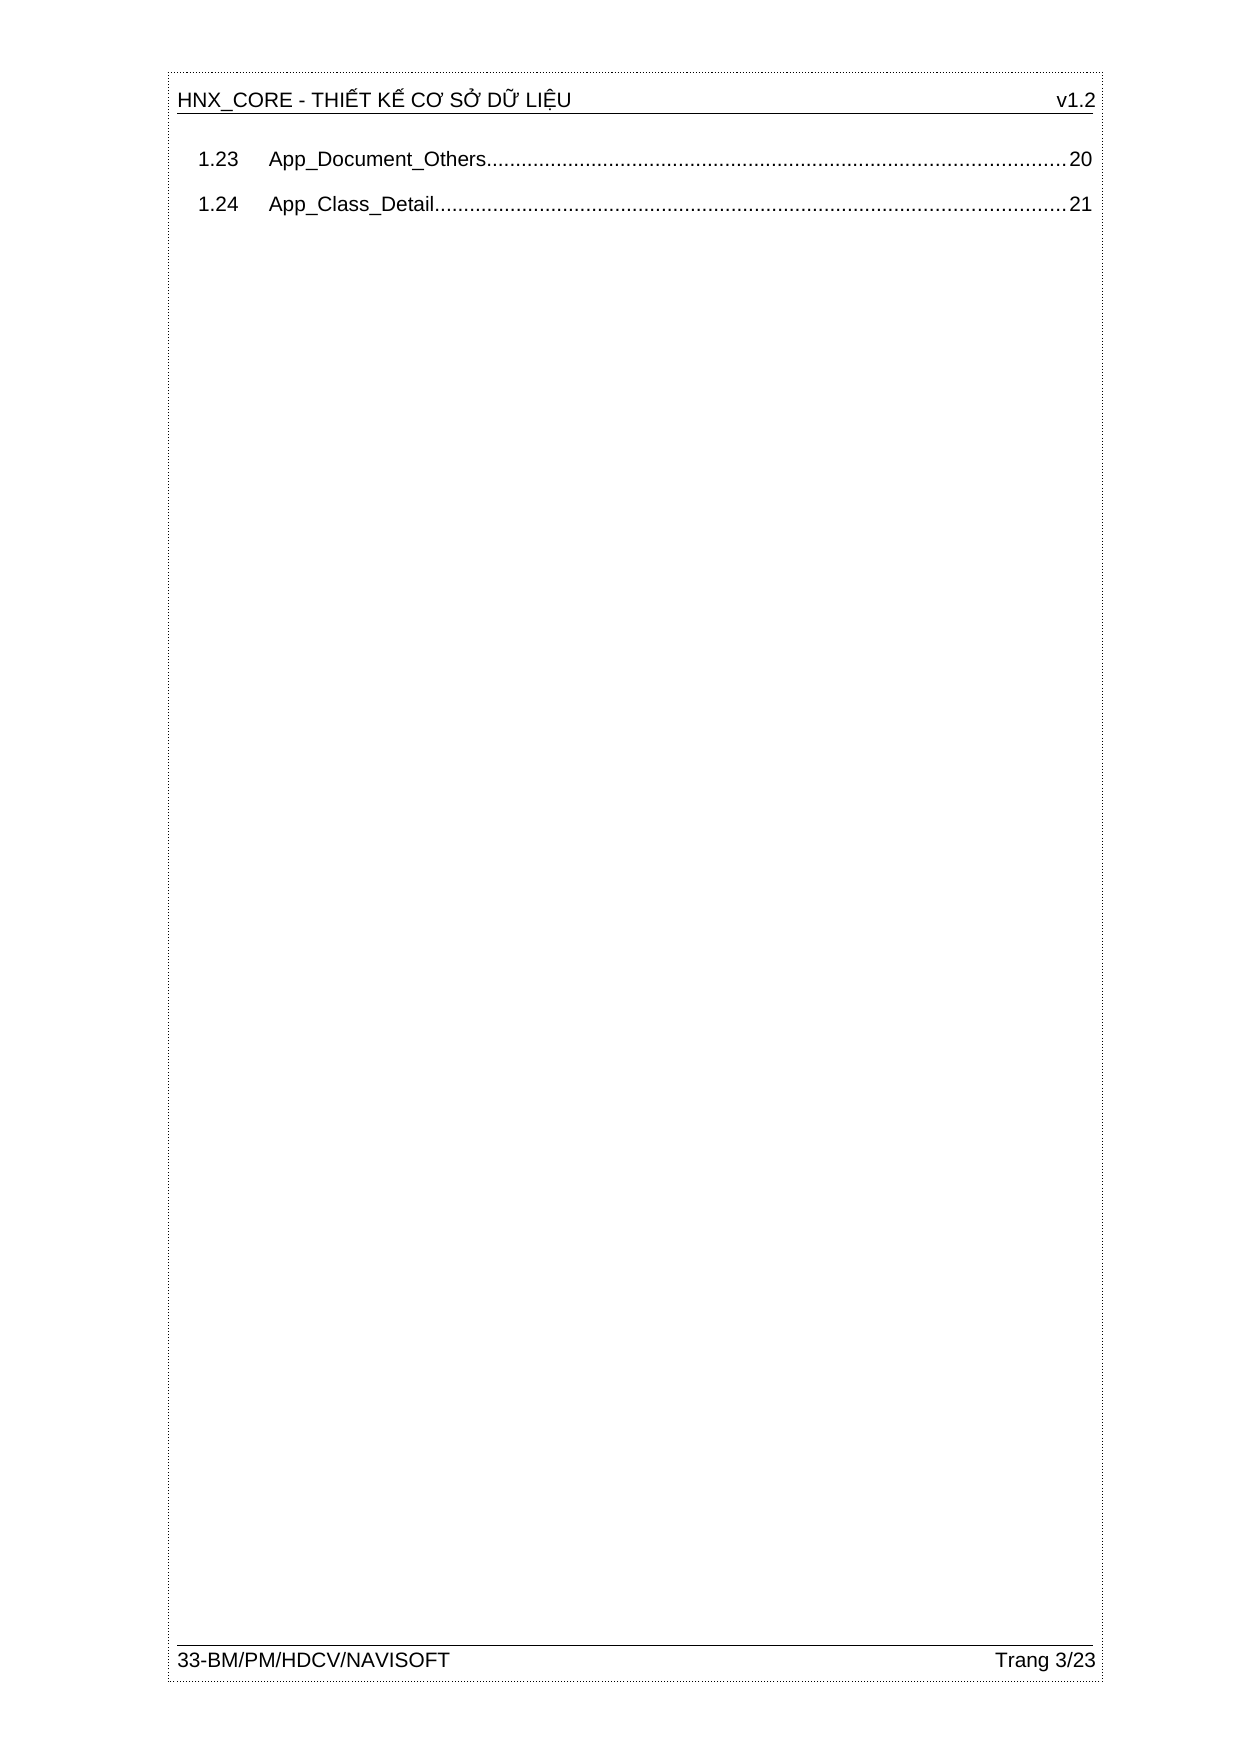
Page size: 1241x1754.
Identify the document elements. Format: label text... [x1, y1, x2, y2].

text 1.23 App_Document_Others 20 [198, 147, 1093, 171]
text 1.24 App_Class_Detail 21 [198, 192, 1093, 216]
